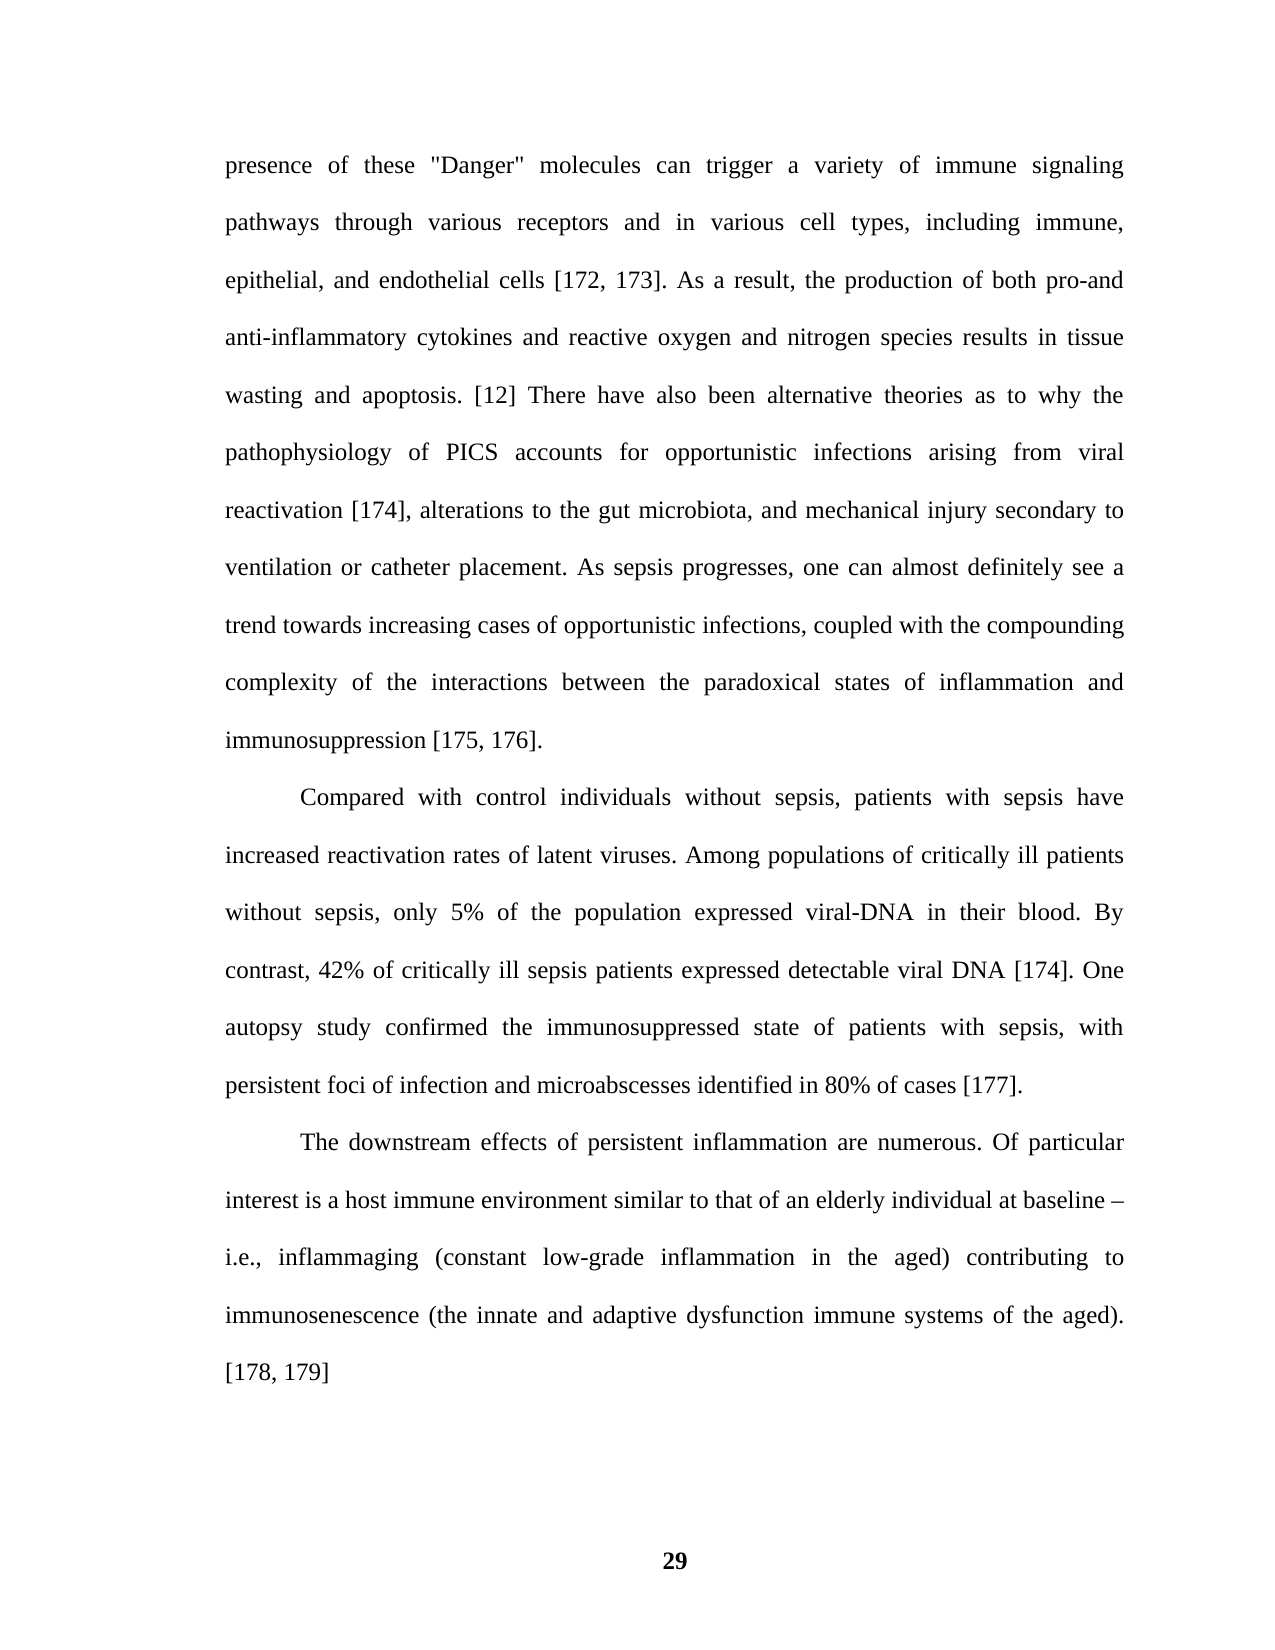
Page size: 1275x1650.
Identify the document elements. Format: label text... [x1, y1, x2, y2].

text The downstream effects of persistent inflammation are numerous. Of particular interest is a host immune environment similar to that of an elderly individual at baseline – i.e., inflammaging (constant low-grade inflammation in the aged) contributing to immunosenescence (the innate and adaptive dysfunction immune systems of the aged). [178, 179] [225, 1127, 1125, 1386]
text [225, 150, 1125, 754]
text Compared with control individuals without sepsis, patients with sepsis have increased reactivation rates of latent viruses. Among populations of critically ill patients without sepsis, only 5% of the population expressed viral-DNA in their blood. By contrast, 42% of critically ill sepsis patients expressed detectable viral DNA [174]. One autopsy study confirmed the immunosuppressed state of patients with sepsis, with persistent foci of infection and microabscesses identified in 80% of cases [177]. [225, 782, 1125, 1099]
